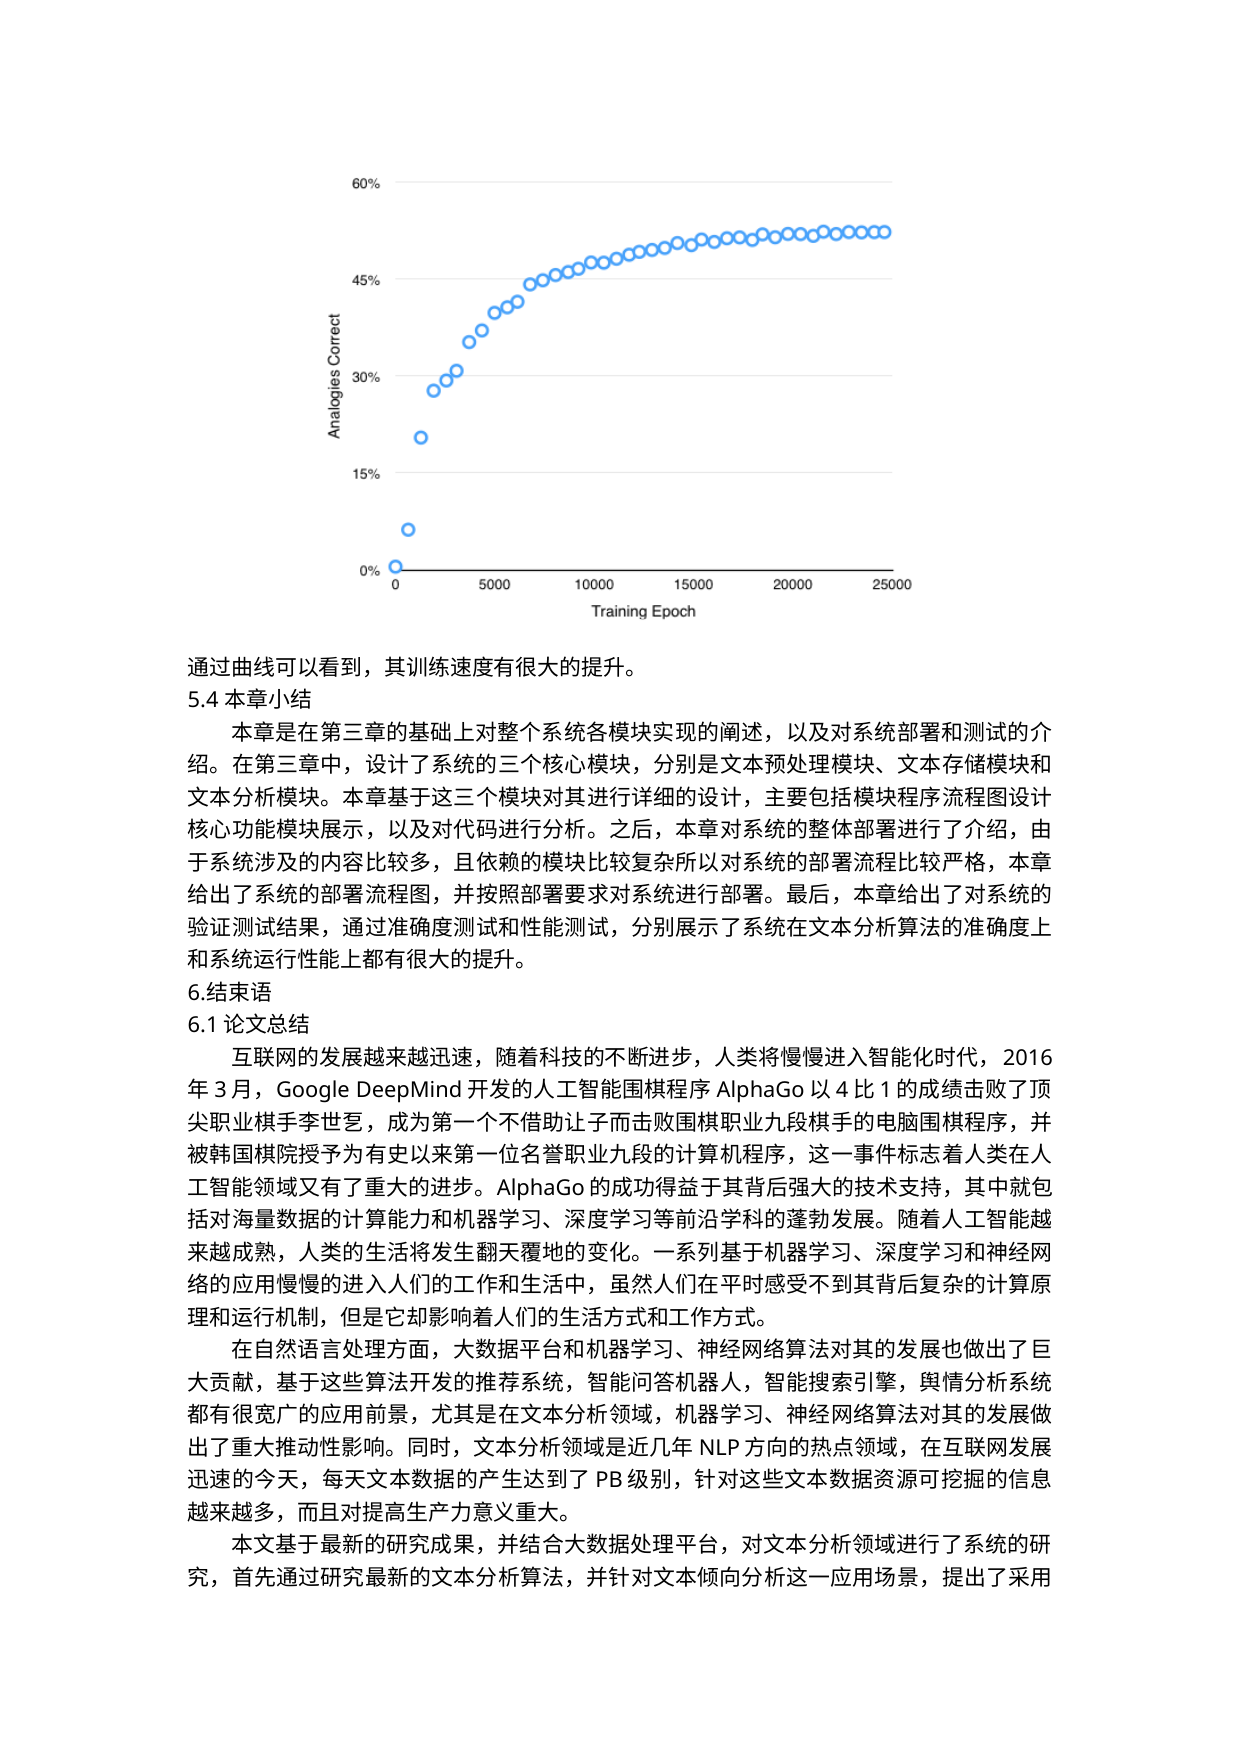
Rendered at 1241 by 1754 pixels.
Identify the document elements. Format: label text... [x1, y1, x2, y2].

text 5.4 本章小结 [187, 682, 1053, 714]
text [187, 1527, 1053, 1592]
text 通过曲线可以看到，其训练速度有很大的提升。 [187, 649, 1053, 682]
text 6.结束语 [187, 974, 1053, 1007]
picture [317, 162, 923, 628]
text 6.1论文总结 [187, 1007, 1053, 1039]
text 在自然语言处理方面，大数据平台和机器学习、神经网络算法对其的发展也做出了巨大贡献，基于这些算法开发的推荐系统，智能问答机器人，智能搜索引擎，舆情分析系统都有很宽广的应用前景，尤其是在文本分析领域，机器学习、神经网络算法对其的发展做出了重大推动性影响。同时，文本分析领域是近几年NLP方向的热点领域，在互联网发展迅速的今天，每天文本数据的产生达到了PB级别，针对这些文本数据资源可挖掘的信息越来越多，而且对提高生产力意义重大。 [187, 1332, 1053, 1527]
text 互联网的发展越来越迅速，随着科技的不断进步，人类将慢慢进入智能化时代，2016年3月，Google DeepMind开发的人工智能围棋程序AlphaGo以4比1的成绩击败了顶尖职业棋手李世乭，成为第一个不借助让子而击败围棋职业九段棋手的电脑围棋程序，并被韩国棋院授予为有史以来第一位名誉职业九段的计算机程序，这一事件标志着人类在人工智能领域又有了重大的进步。AlphaGo的成功得益于其背后强大的技术支持，其中就包括对海量数据的计算能力和机器学习、深度学习等前沿学科的蓬勃发展。随着人工智能越来越成熟，人类的生活将发生翻天覆地的变化。一系列基于机器学习、深度学习和神经网络的应用慢慢的进入人们的工作和生活中，虽然人们在平时感受不到其背后复杂的计算原理和运行机制，但是它却影响着人们的生活方式和工作方式。 [187, 1039, 1053, 1332]
text 本章是在第三章的基础上对整个系统各模块实现的阐述，以及对系统部署和测试的介绍。在第三章中，设计了系统的三个核心模块，分别是文本预处理模块、文本存储模块和文本分析模块。本章基于这三个模块对其进行详细的设计，主要包括模块程序流程图设计、核心功能模块展示，以及对代码进行分析。之后，本章对系统的整体部署进行了介绍，由于系统涉及的内容比较多，且依赖的模块比较复杂所以对系统的部署流程比较严格，本章给出了系统的部署流程图，并按照部署要求对系统进行部署。最后，本章给出了对系统的验证测试结果，通过准确度测试和性能测试，分别展示了系统在文本分析算法的准确度上和系统运行性能上都有很大的提升。 [187, 714, 1053, 974]
